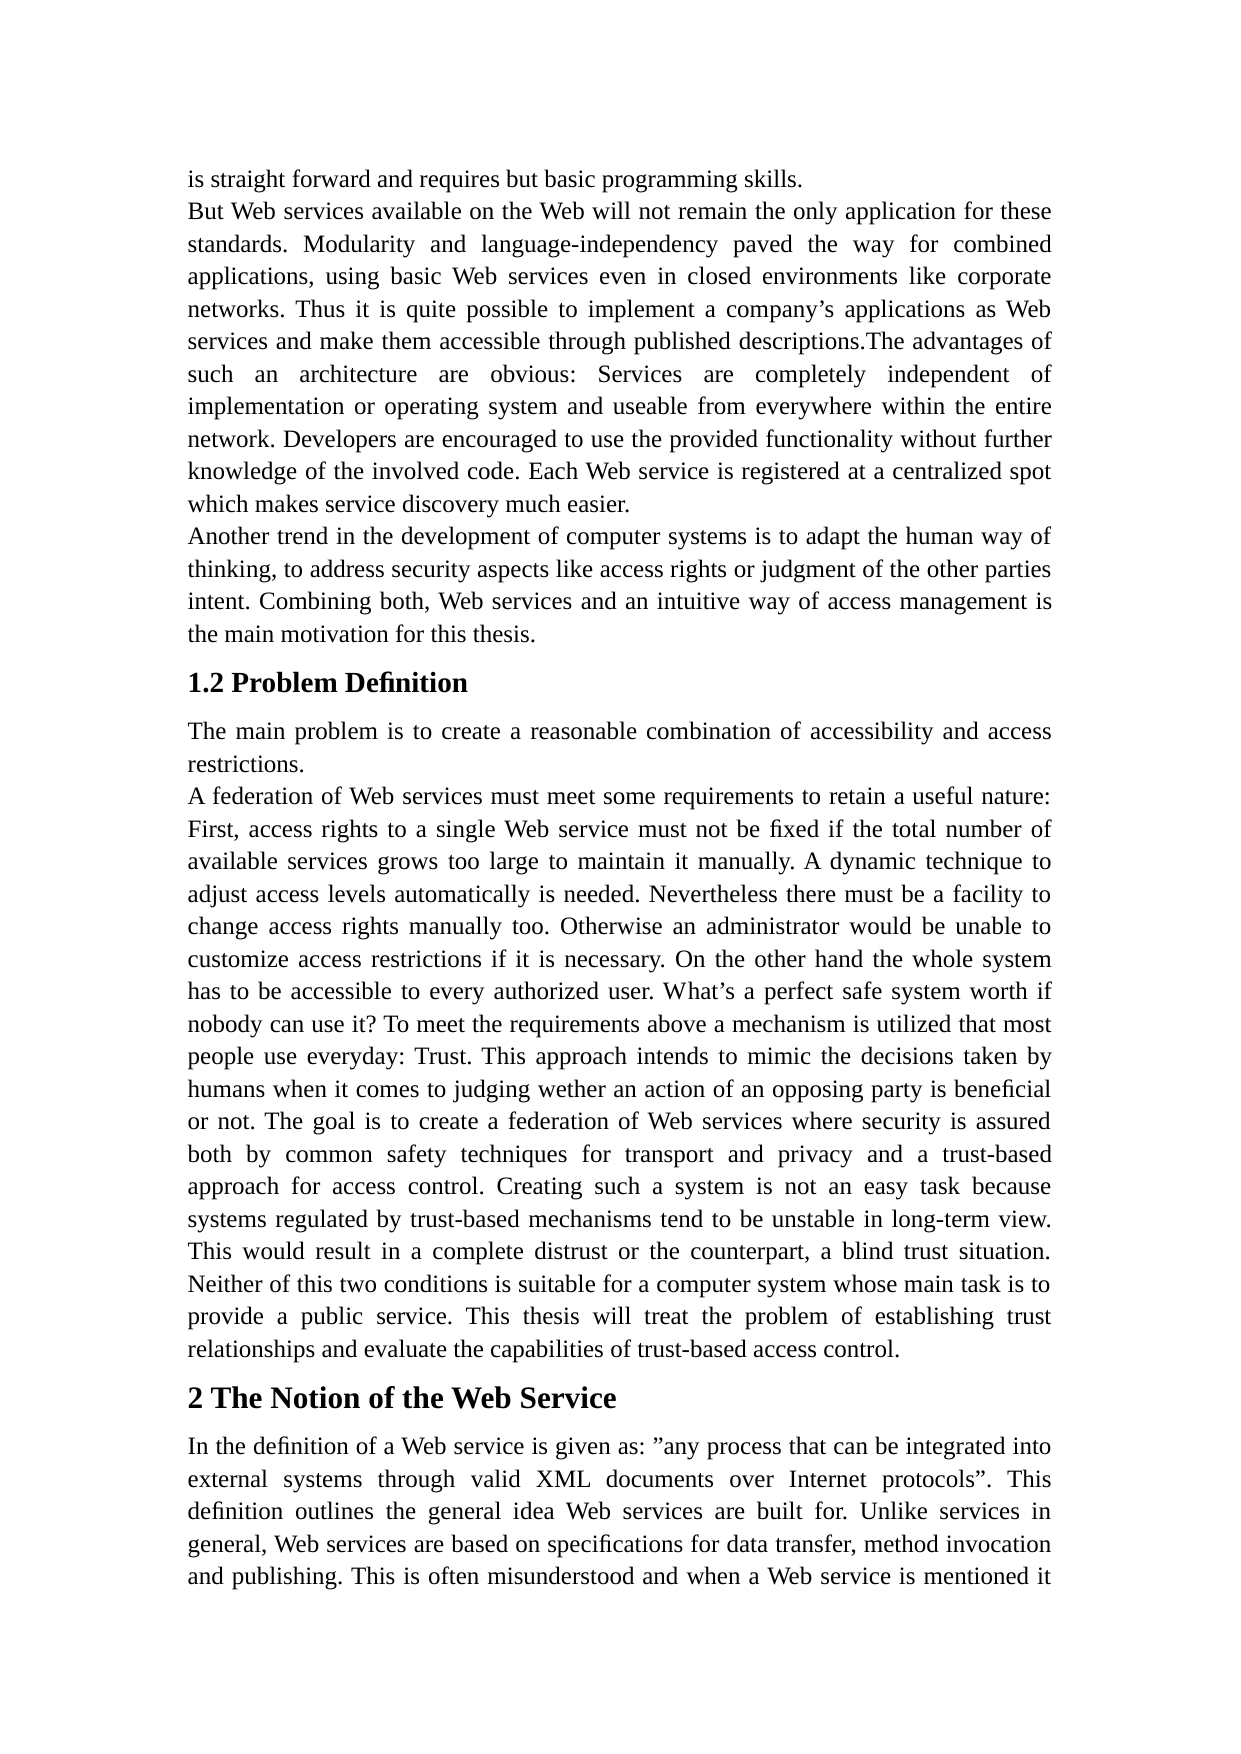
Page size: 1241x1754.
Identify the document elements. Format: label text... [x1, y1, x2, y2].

text But Web services available on the Web will not remain the only application for these standards. Modularity and language-independency paved the way for combined applications, using basic Web services even in closed environments like corporate networks. Thus it is quite possible to implement a company’s applications as Web services and make them accessible through published descriptions.The advantages of such an architecture are obvious: Services are completely independent of implementation or operating system and useable from everywhere within the entire network. Developers are encouraged to use the provided functionality without further knowledge of the involved code. Each Web service is registered at a centralized spot which makes service discovery much easier. [187, 194, 1053, 519]
text A federation of Web services must meet some requirements to retain a useful nature: First, access rights to a single Web service must not be ﬁxed if the total number of available services grows too large to maintain it manually. A dynamic technique to adjust access levels automatically is needed. Nevertheless there must be a facility to change access rights manually too. Otherwise an administrator would be unable to customize access restrictions if it is necessary. On the other hand the whole system has to be accessible to every authorized user. What’s a perfect safe system worth if nobody can use it? To meet the requirements above a mechanism is utilized that most people use everyday: Trust. This approach intends to mimic the decisions taken by humans when it comes to judging wether an action of an opposing party is beneﬁcial or not. The goal is to create a federation of Web services where security is assured both by common safety techniques for transport and privacy and a trust-based approach for access control. Creating such a system is not an easy task because systems regulated by trust-based mechanisms tend to be unstable in long-term view. This would result in a complete distrust or the counterpart, a blind trust situation. Neither of this two conditions is suitable for a computer system whose main task is to provide a public service. This thesis will treat the problem of establishing trust relationships and evaluate the capabilities of trust-based access control. [187, 779, 1053, 1364]
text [187, 1429, 1053, 1592]
text Another trend in the development of computer systems is to adapt the human way of thinking, to address security aspects like access rights or judgment of the other parties intent. Combining both, Web services and an intuitive way of access management is the main motivation for this thesis. [187, 519, 1053, 649]
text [187, 162, 1053, 194]
text 1.2 Problem Deﬁnition [187, 649, 1053, 714]
text 2 The Notion of the Web Service [187, 1364, 1053, 1429]
text The main problem is to create a reasonable combination of accessibility and access restrictions. [187, 714, 1053, 779]
